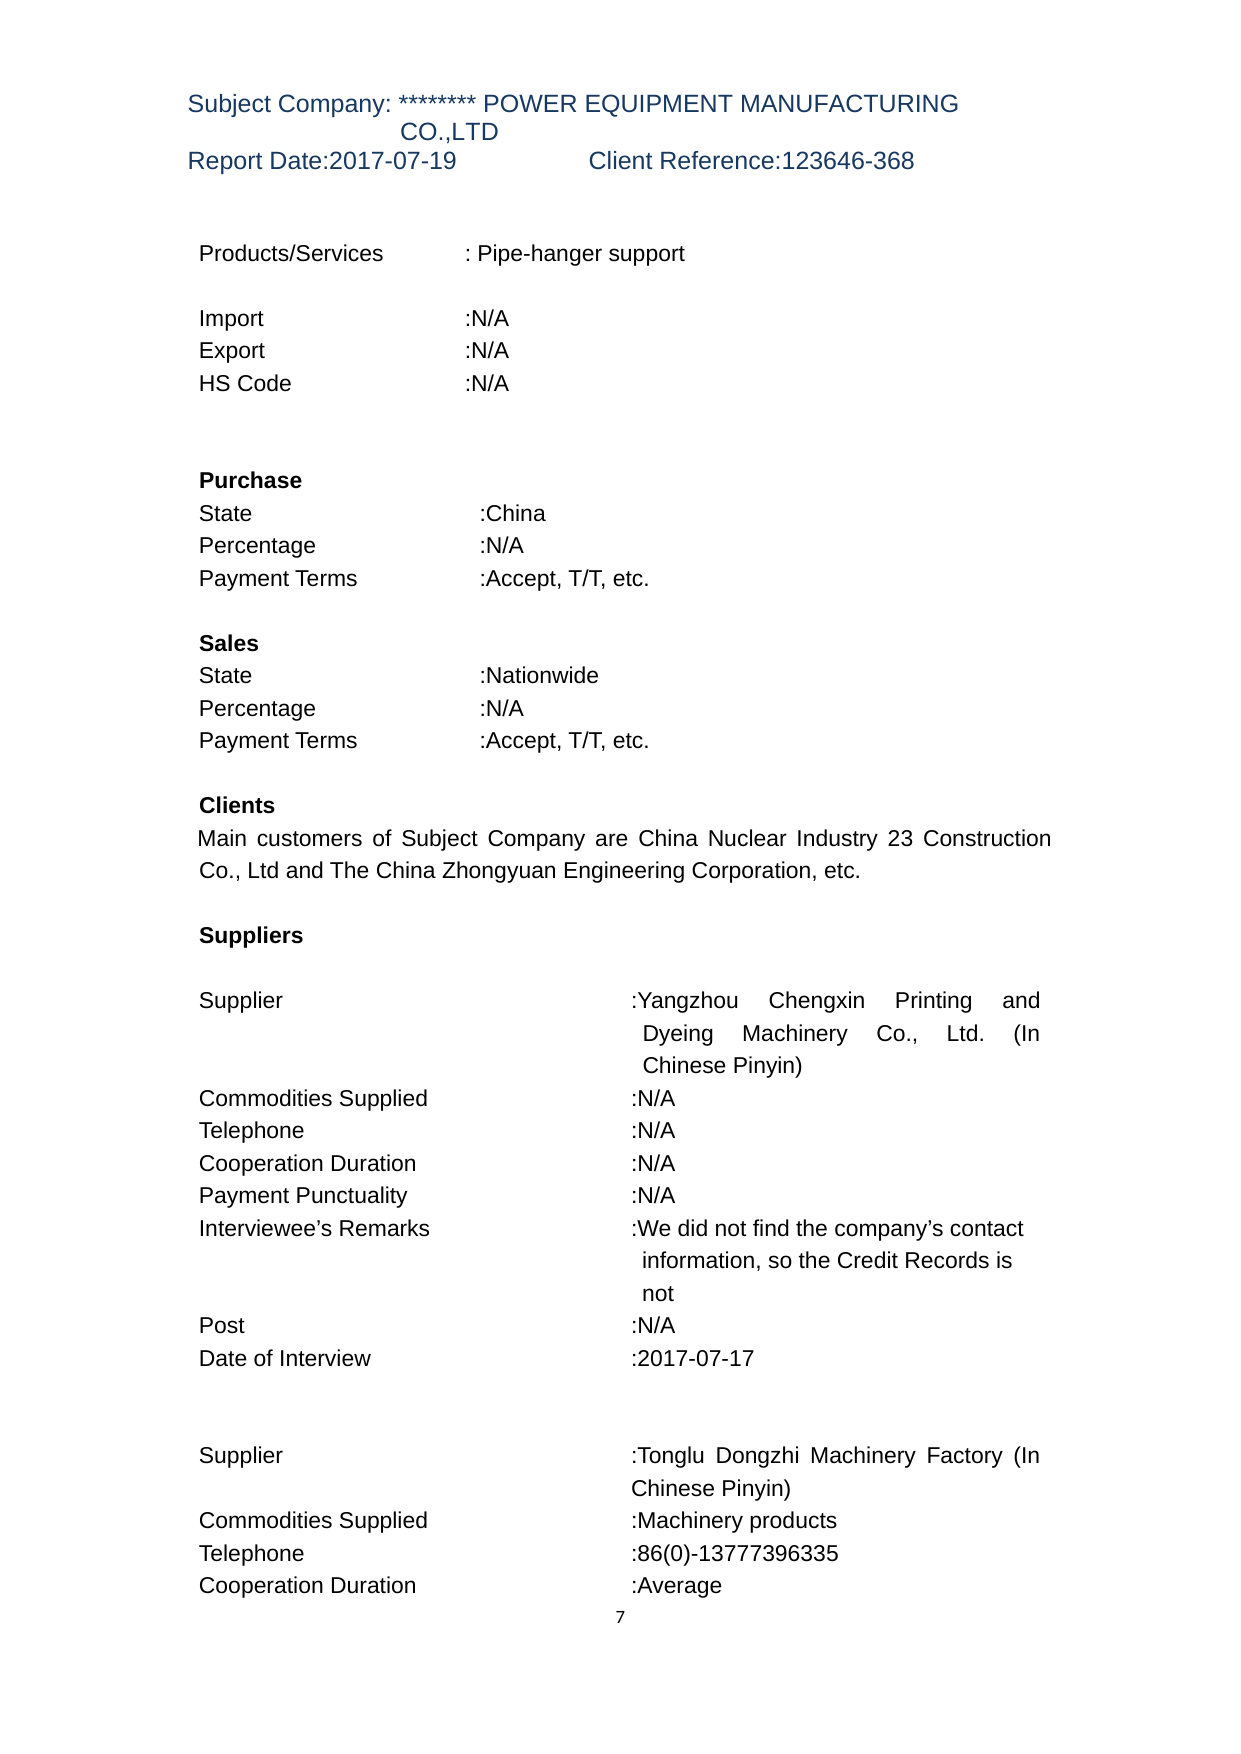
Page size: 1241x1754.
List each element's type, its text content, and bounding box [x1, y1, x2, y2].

text Suppliers [187, 919, 1053, 951]
table_cell :Accept, T/T, etc. [468, 724, 1052, 756]
table_header :N/A [453, 301, 1052, 334]
table_cell :N/A [453, 366, 1052, 399]
table_cell Interviewee’s Remarks [188, 1211, 619, 1309]
text Main customers of Subject Company are China Nuclear Industry 23 Construction Co., Ltd and The China Zhongyuan Engineering Corporation, etc. [187, 821, 1053, 886]
table_cell :86(0)-13777396335 [620, 1536, 1052, 1569]
table_header :Nationwide [468, 659, 1052, 691]
table_cell Payment Punctuality [188, 1179, 619, 1211]
table_header State [188, 659, 468, 691]
table_cell :Accept, T/T, etc. [468, 561, 1052, 594]
table_cell :2017-07-17 [620, 1341, 1052, 1374]
table_cell Telephone [188, 1114, 619, 1146]
table_cell Payment Terms [188, 561, 468, 594]
table_cell Payment Terms [188, 724, 468, 756]
table_header Supplier [188, 984, 619, 1081]
table_header :Yangzhou Chengxin Printing and Dyeing Machinery Co., Ltd. (In Chinese Pinyin) [620, 984, 1052, 1081]
table_header : Pipe-hanger support [453, 236, 1052, 269]
text Clients [187, 789, 1053, 821]
table_cell Percentage [188, 529, 468, 561]
text Purchase [187, 464, 1053, 496]
table_cell :We did not find the company’s contact information, so the Credit Records is not [620, 1211, 1052, 1309]
table_cell :N/A [620, 1114, 1052, 1146]
table_header State [188, 496, 468, 529]
table_cell :Machinery products [620, 1504, 1052, 1536]
table_cell :N/A [453, 334, 1052, 366]
table_cell Cooperation Duration [188, 1569, 619, 1601]
table_cell Commodities Supplied [188, 1504, 619, 1536]
table_cell :N/A [620, 1309, 1052, 1341]
table_cell :N/A [620, 1179, 1052, 1211]
table_cell Commodities Supplied [188, 1081, 619, 1114]
table_cell Export [188, 334, 453, 366]
table_cell Date of Interview [188, 1341, 619, 1374]
text Sales [187, 626, 1053, 659]
table_cell Percentage [188, 691, 468, 724]
table_header :China [468, 496, 1052, 529]
table_cell :Average [620, 1569, 1052, 1601]
table_header Supplier [188, 1439, 619, 1504]
table_cell Telephone [188, 1536, 619, 1569]
table_cell Cooperation Duration [188, 1146, 619, 1179]
table_cell :N/A [468, 529, 1052, 561]
table_header :Tonglu Dongzhi Machinery Factory (In Chinese Pinyin) [620, 1439, 1052, 1504]
table_cell :N/A [620, 1146, 1052, 1179]
table_cell Post [188, 1309, 619, 1341]
table_header Products/Services [188, 236, 453, 269]
table_header Import [188, 301, 453, 334]
table_cell :N/A [468, 691, 1052, 724]
table_cell :N/A [620, 1081, 1052, 1114]
table_cell HS Code [188, 366, 453, 399]
